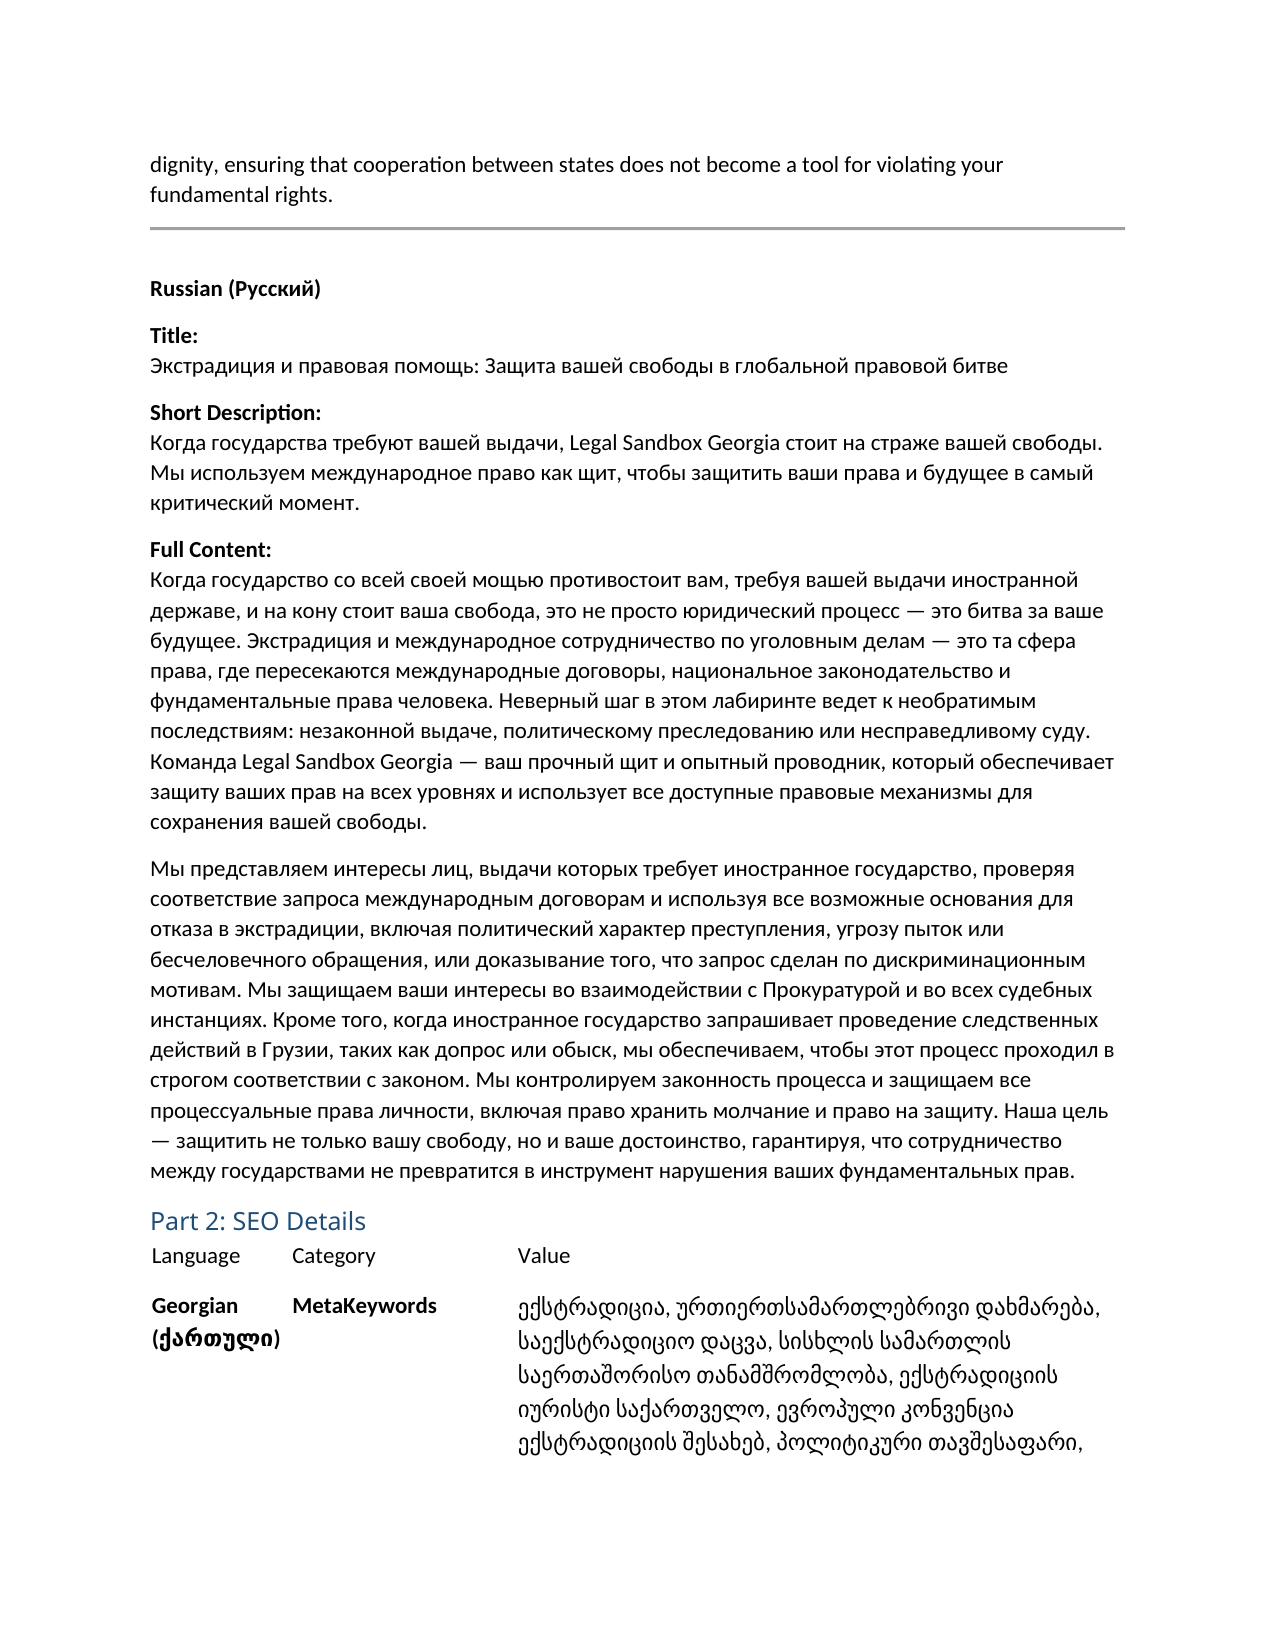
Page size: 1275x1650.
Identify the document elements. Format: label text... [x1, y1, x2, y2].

table_header Language [150, 1240, 291, 1290]
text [150, 150, 1125, 208]
text Russian (Русский) [150, 274, 1125, 302]
text Full Content: Когда государство со всей своей мощью противостоит вам, требуя вашей выдачи иностранной державе, и на кону стоит ваша свобода, это не просто юридический процесс — это битва за ваше будущее. Экстрадиция и международное сотрудничество по уголовным делам — это та сфера права, где пересекаются международные договоры, национальное законодательство и фундаментальные права человека. Неверный шаг в этом лабиринте ведет к необратимым последствиям: незаконной выдаче, политическому преследованию или несправедливому суду. Команда Legal Sandbox Georgia — ваш прочный щит и опытный проводник, который обеспечивает защиту ваших прав на всех уровнях и использует все доступные правовые механизмы для сохранения вашей свободы. [150, 535, 1125, 835]
table_cell MetaKeywords [291, 1290, 516, 1459]
table_header Category [291, 1240, 516, 1290]
subtitle Part 2: SEO Details [150, 1203, 1125, 1237]
table_cell Georgian (ქართული) [150, 1290, 291, 1459]
text Title: Экстрадиция и правовая помощь: Защита вашей свободы в глобальной правовой битве [150, 321, 1125, 379]
table_header Value [516, 1240, 1125, 1290]
text Short Description: Когда государства требуют вашей выдачи, Legal Sandbox Georgia стоит на страже вашей свободы. Мы используем международное право как щит, чтобы защитить ваши права и будущее в самый критический момент. [150, 398, 1125, 517]
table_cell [516, 1290, 1125, 1459]
text Мы представляем интересы лиц, выдачи которых требует иностранное государство, проверяя соответствие запроса международным договорам и используя все возможные основания для отказа в экстрадиции, включая политический характер преступления, угрозу пыток или бесчеловечного обращения, или доказывание того, что запрос сделан по дискриминационным мотивам. Мы защищаем ваши интересы во взаимодействии с Прокуратурой и во всех судебных инстанциях. Кроме того, когда иностранное государство запрашивает проведение следственных действий в Грузии, таких как допрос или обыск, мы обеспечиваем, чтобы этот процесс проходил в строгом соответствии с законом. Мы контролируем законность процесса и защищаем все процессуальные права личности, включая право хранить молчание и право на защиту. Наша цель — защитить не только вашу свободу, но и ваше достоинство, гарантируя, что сотрудничество между государствами не превратится в инструмент нарушения ваших фундаментальных прав. [150, 854, 1125, 1184]
